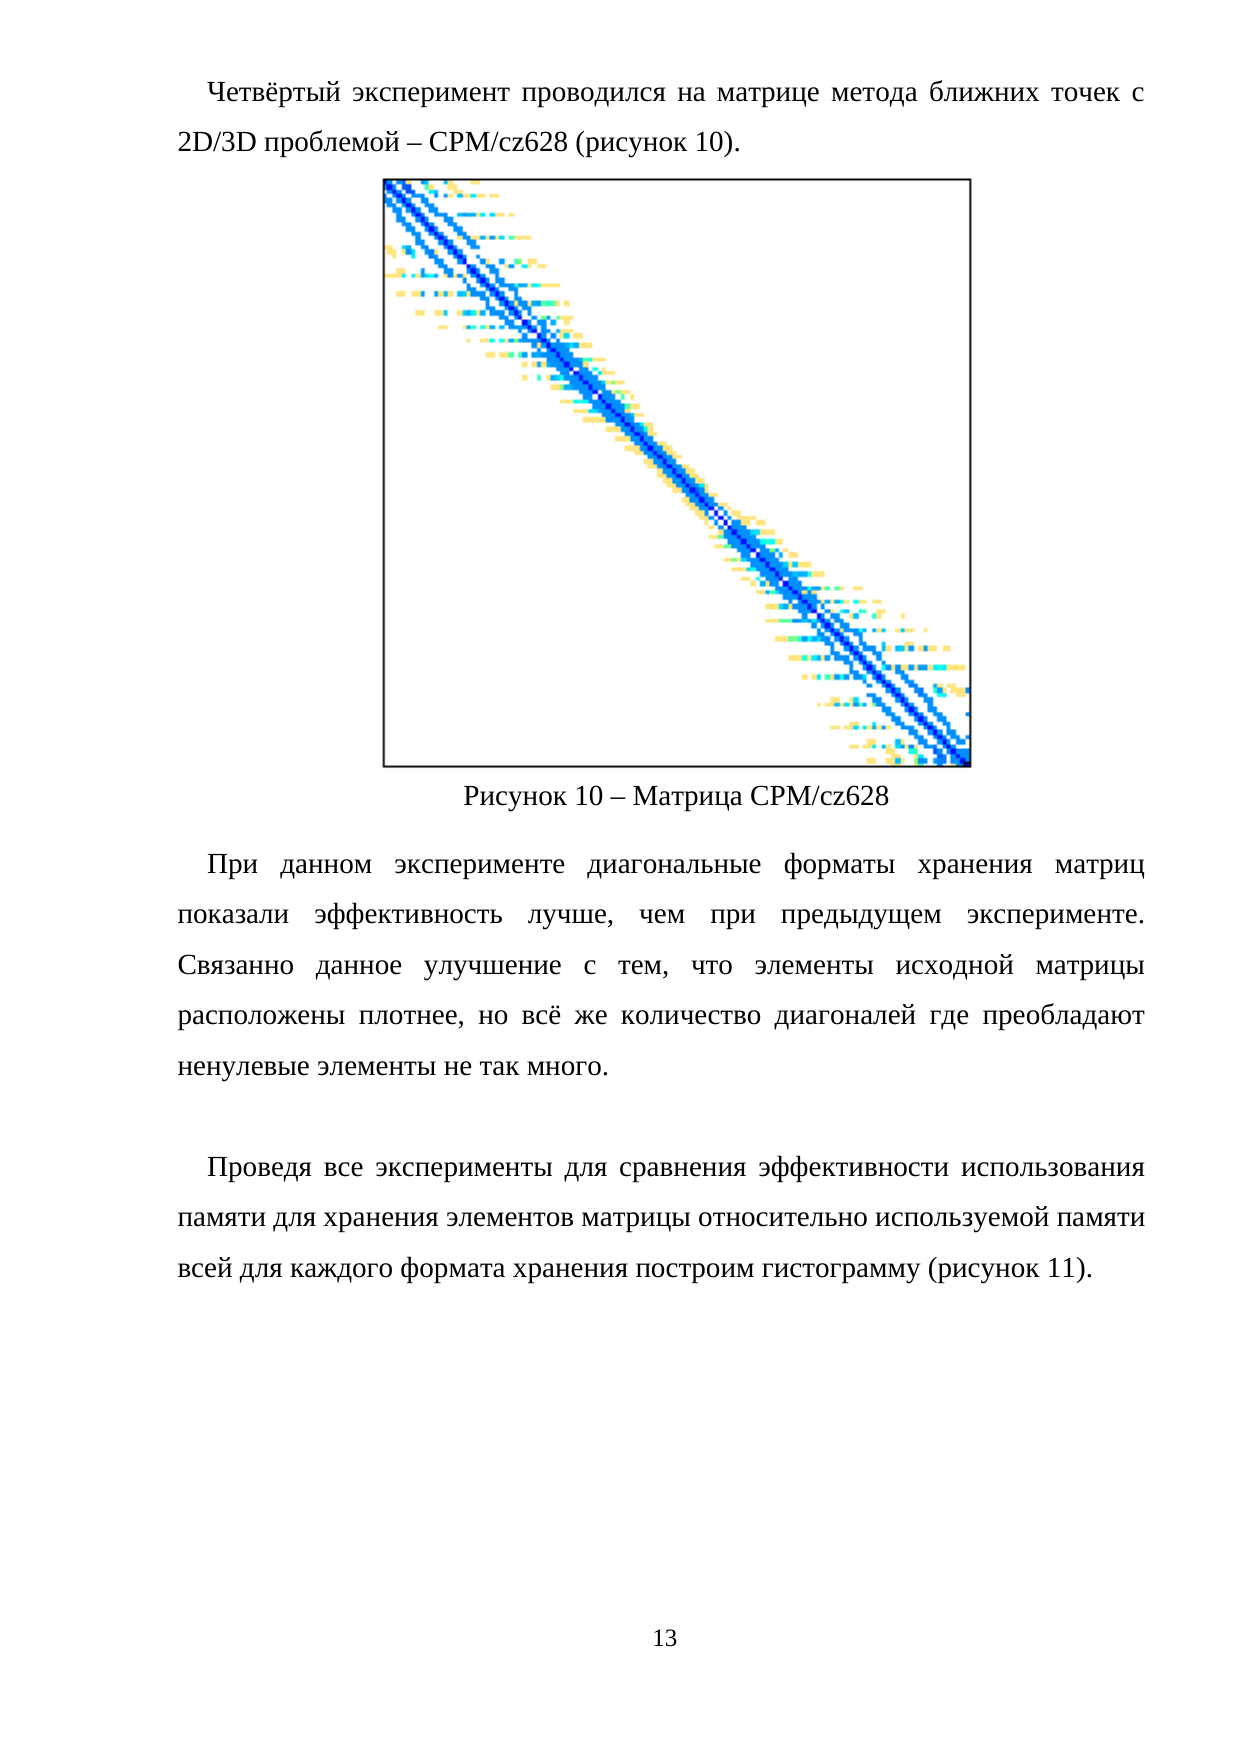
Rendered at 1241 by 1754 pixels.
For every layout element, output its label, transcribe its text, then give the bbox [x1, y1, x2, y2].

text Проведя все эксперименты для сравнения эффективности использования памяти для хранения элементов матрицы относительно используемой памяти всей для каждого формата хранения построим гистограмму (рисунок 11). [177, 1149, 1146, 1283]
picture [376, 175, 977, 778]
text Рисунок 10 – Матрица CPM/cz628 [177, 778, 1146, 812]
text При данном эксперименте диагональные форматы хранения матриц показали эффективность лучше, чем при предыдущем эксперименте. Связанно данное улучшение с тем, что элементы исходной матрицы расположены плотнее, но всё же количество диагоналей где преобладают ненулевые элементы не так много. [177, 846, 1146, 1081]
text Четвёртый эксперимент проводился на матрице метода ближних точек с 2D/3D проблемой – CPM/cz628 (рисунок 10). [177, 74, 1146, 158]
